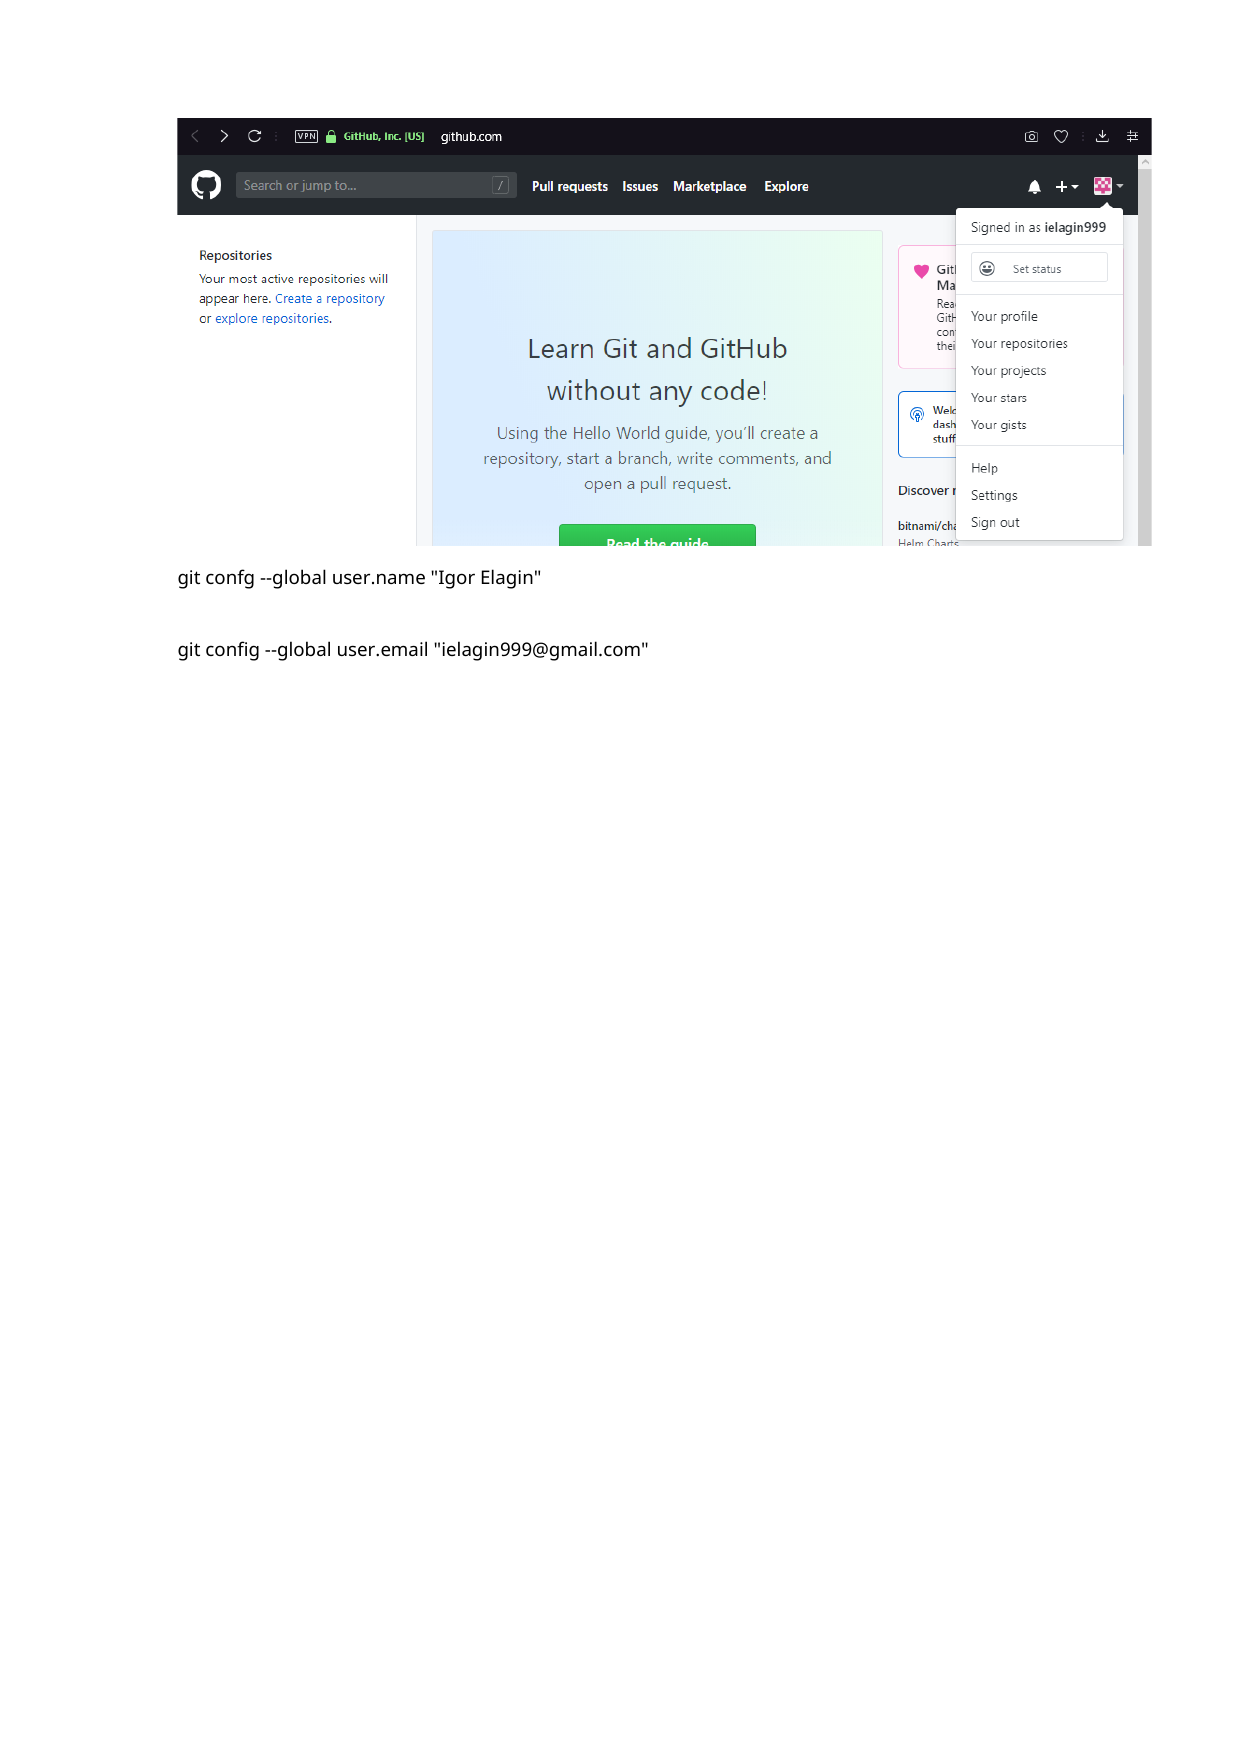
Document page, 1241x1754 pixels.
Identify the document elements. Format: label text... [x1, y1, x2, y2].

picture [177, 118, 1152, 546]
text git config --global user.email "ielagin999@gmail.com" [177, 636, 1152, 662]
text git confg --global user.name "Igor Elagin" [177, 564, 1152, 589]
